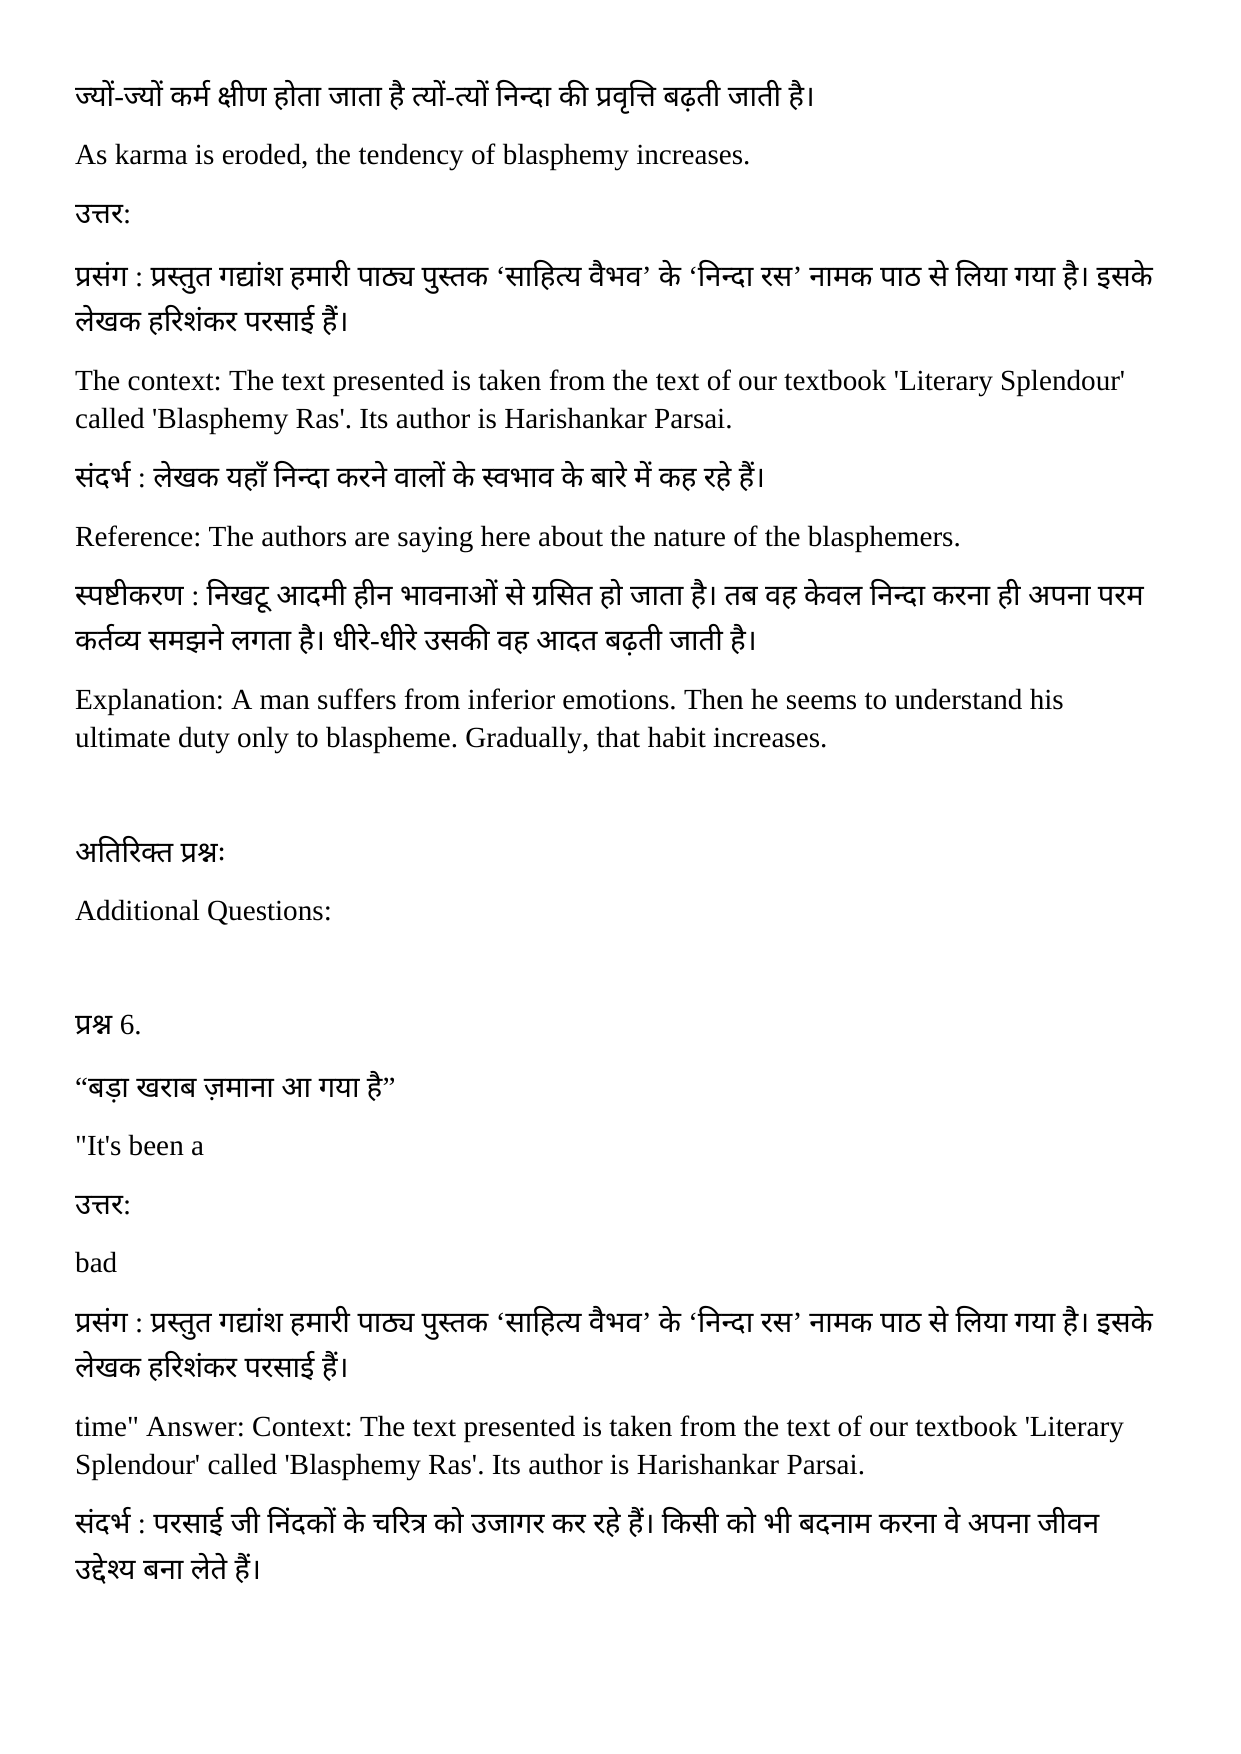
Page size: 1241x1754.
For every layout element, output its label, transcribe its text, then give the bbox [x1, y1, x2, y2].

text संदर्भ : लेखक यहाँ निन्दा करने वालों के स्वभाव के बारे में कह रहे हैं। [75, 456, 1165, 496]
text ज्यों-ज्यों कर्म क्षीण होता जाता है त्यों-त्यों निन्दा की प्रवृत्ति बढ़ती जाती है। [75, 75, 1165, 115]
text time" Answer: Context: The text presented is taken from the text of our textbook 'Literary Splendour' called 'Blasphemy Ras'. Its author is Harishankar Parsai. [75, 1409, 1165, 1481]
text अतिरिक्त प्रश्नः [75, 831, 1165, 871]
text उत्तर: [75, 1183, 1165, 1223]
text Additional Questions: [75, 893, 1165, 927]
text Reference: The authors are saying here about the nature of the blasphemers. [75, 519, 1165, 552]
text स्पष्टीकरण : निखटू आदमी हीन भावनाओं से ग्रसित हो जाता है। तब वह केवल निन्दा करना ही अपना परम कर्तव्य समझने लगता है। धीरे-धीरे उसकी वह आदत बढ़ती जाती है। [75, 574, 1165, 659]
text As karma is eroded, the tendency of blasphemy increases. [75, 137, 1165, 171]
text प्रसंग : प्रस्तुत गद्यांश हमारी पाठ्य पुस्तक ‘साहित्य वैभव’ के ‘निन्दा रस’ नामक पाठ से लिया गया है। इसके लेखक हरिशंकर परसाई हैं। [75, 1301, 1165, 1386]
text The context: The text presented is taken from the text of our textbook 'Literary Splendour' called 'Blasphemy Ras'. Its author is Harishankar Parsai. [75, 363, 1165, 435]
text bad [75, 1246, 1165, 1279]
text "It's been a [75, 1128, 1165, 1162]
text प्रश्न 6. [75, 1003, 1165, 1043]
text संदर्भ : परसाई जी निंदकों के चरित्र को उजागर कर रहे हैं। किसी को भी बदनाम करना वे अपना जीवन उद्देश्य बना लेते हैं। [75, 1502, 1165, 1588]
text Explanation: A man suffers from inferior emotions. Then he seems to understand his ultimate duty only to blaspheme. Gradually, that habit increases. [75, 682, 1165, 754]
text उत्तर: [75, 192, 1165, 232]
text प्रसंग : प्रस्तुत गद्यांश हमारी पाठ्य पुस्तक ‘साहित्य वैभव’ के ‘निन्दा रस’ नामक पाठ से लिया गया है। इसके लेखक हरिशंकर परसाई हैं। [75, 255, 1165, 340]
text “बड़ा खराब ज़माना आ गया है” [75, 1066, 1165, 1106]
